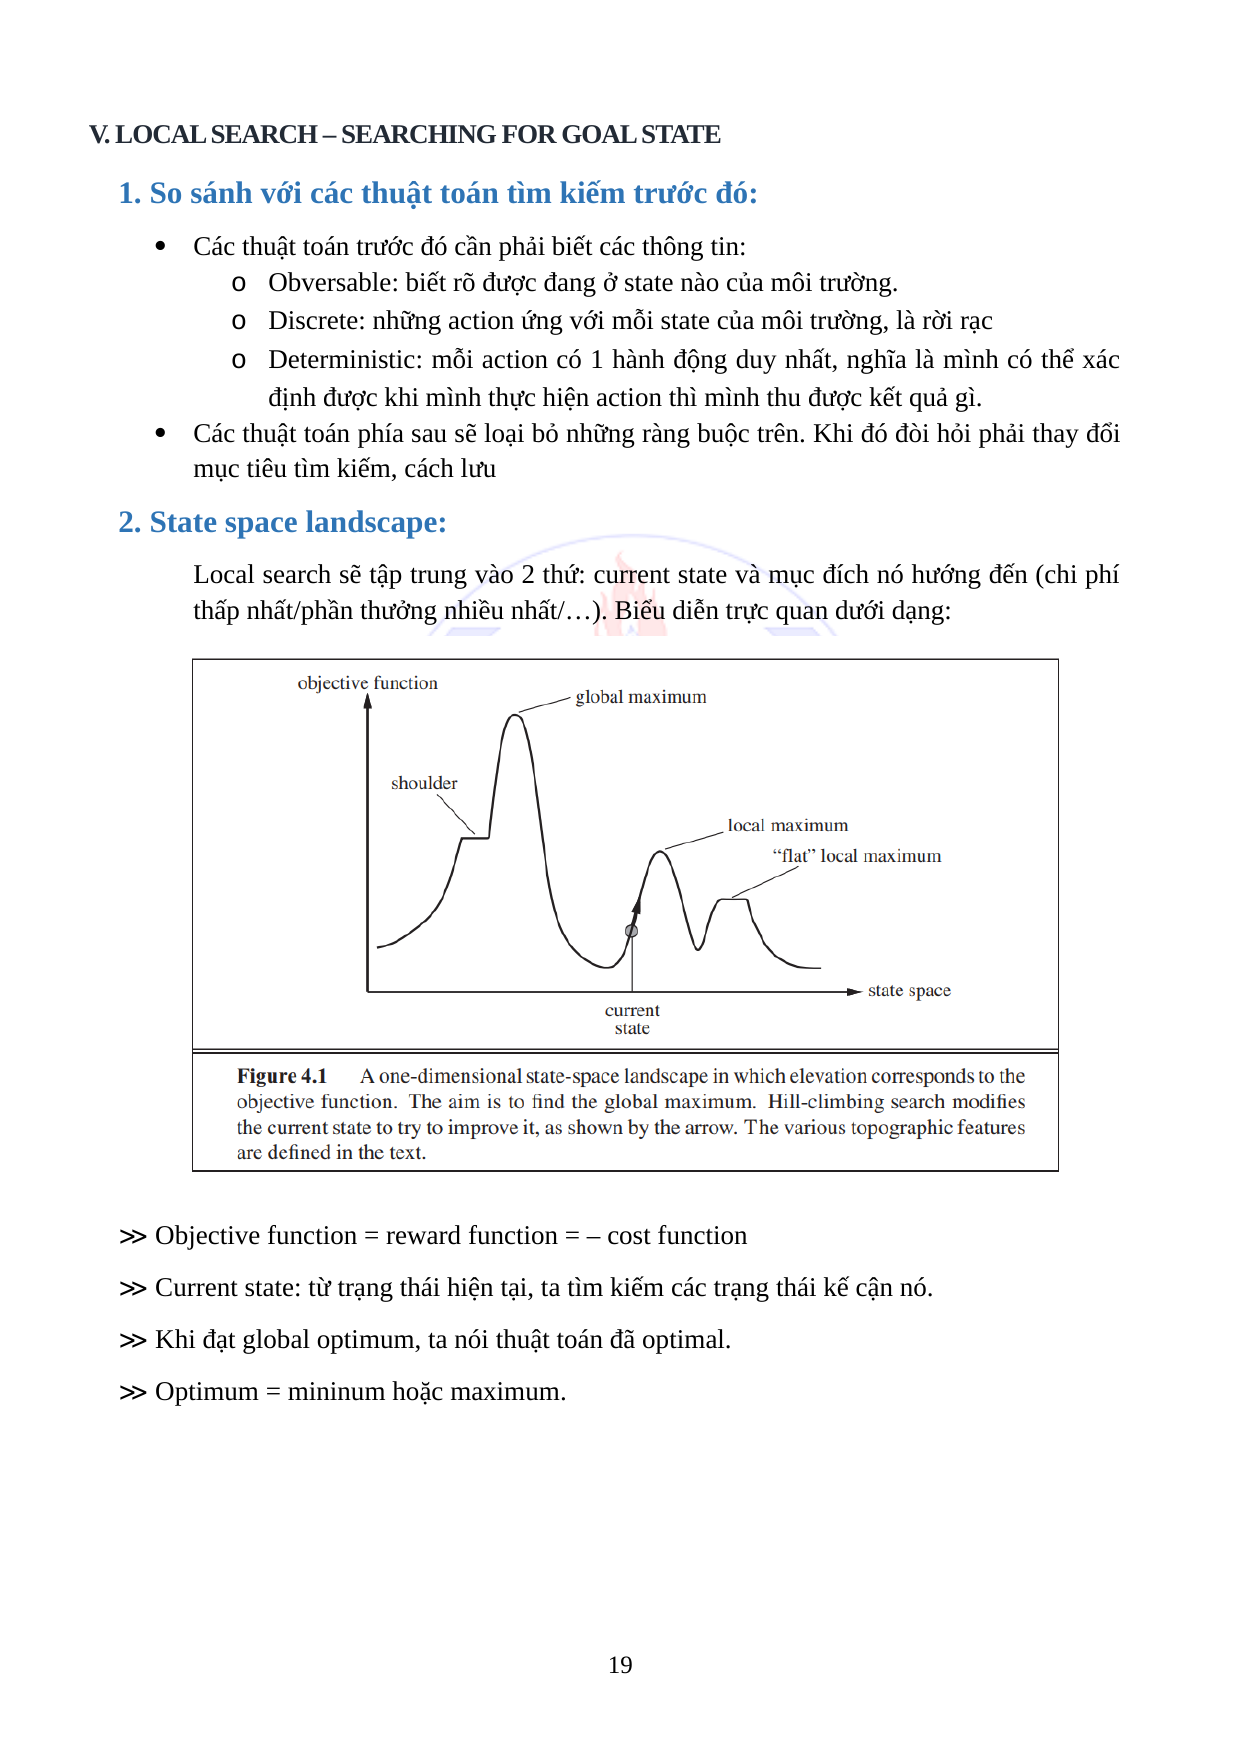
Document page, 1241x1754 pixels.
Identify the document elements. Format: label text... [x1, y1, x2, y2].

list Discrete: những action ứng với mỗi state của môi trường, là rời rạc [231, 304, 1122, 338]
title V. LOCAL SEARCH – SEARCHING FOR GOAL STATE [88, 118, 1122, 149]
text ≫ Current state: từ trạng thái hiện tại, ta tìm kiếm các trạng thái kế cận nó. [118, 1269, 1122, 1302]
list Deterministic: mỗi action có 1 hành động duy nhất, nghĩa là mình có thể xác định được khi mình thực hiện action thì mình thu được kết quả gì. [231, 343, 1122, 412]
text Local search sẽ tập trung vào 2 thứ: current state và mục đích nó hướng đến (chi phí thấp nhất/phần thưởng nhiều nhất/…). Biểu diễn trực quan dưới dạng: [193, 559, 1122, 626]
text ≫ Khi đạt global optimum, ta nói thuật toán đã optimal. [118, 1322, 1122, 1354]
subtitle 1. So sánh với các thuật toán tìm kiếm trước đó: [118, 174, 1122, 210]
text ≫ Optimum = mininum hoặc maximum. [118, 1374, 1122, 1406]
list Các thuật toán phía sau sẽ loại bỏ những ràng buộc trên. Khi đó đòi hỏi phải thay đổi mục tiêu tìm kiếm, cách lưu [156, 417, 1122, 484]
list Các thuật toán trước đó cần phải biết các thông tin: [156, 230, 1122, 261]
picture [147, 636, 1093, 1198]
list Obversable: biết rõ được đang ở state nào của môi trường. [231, 266, 1122, 299]
subtitle 2. State space landscape: [118, 503, 1122, 539]
